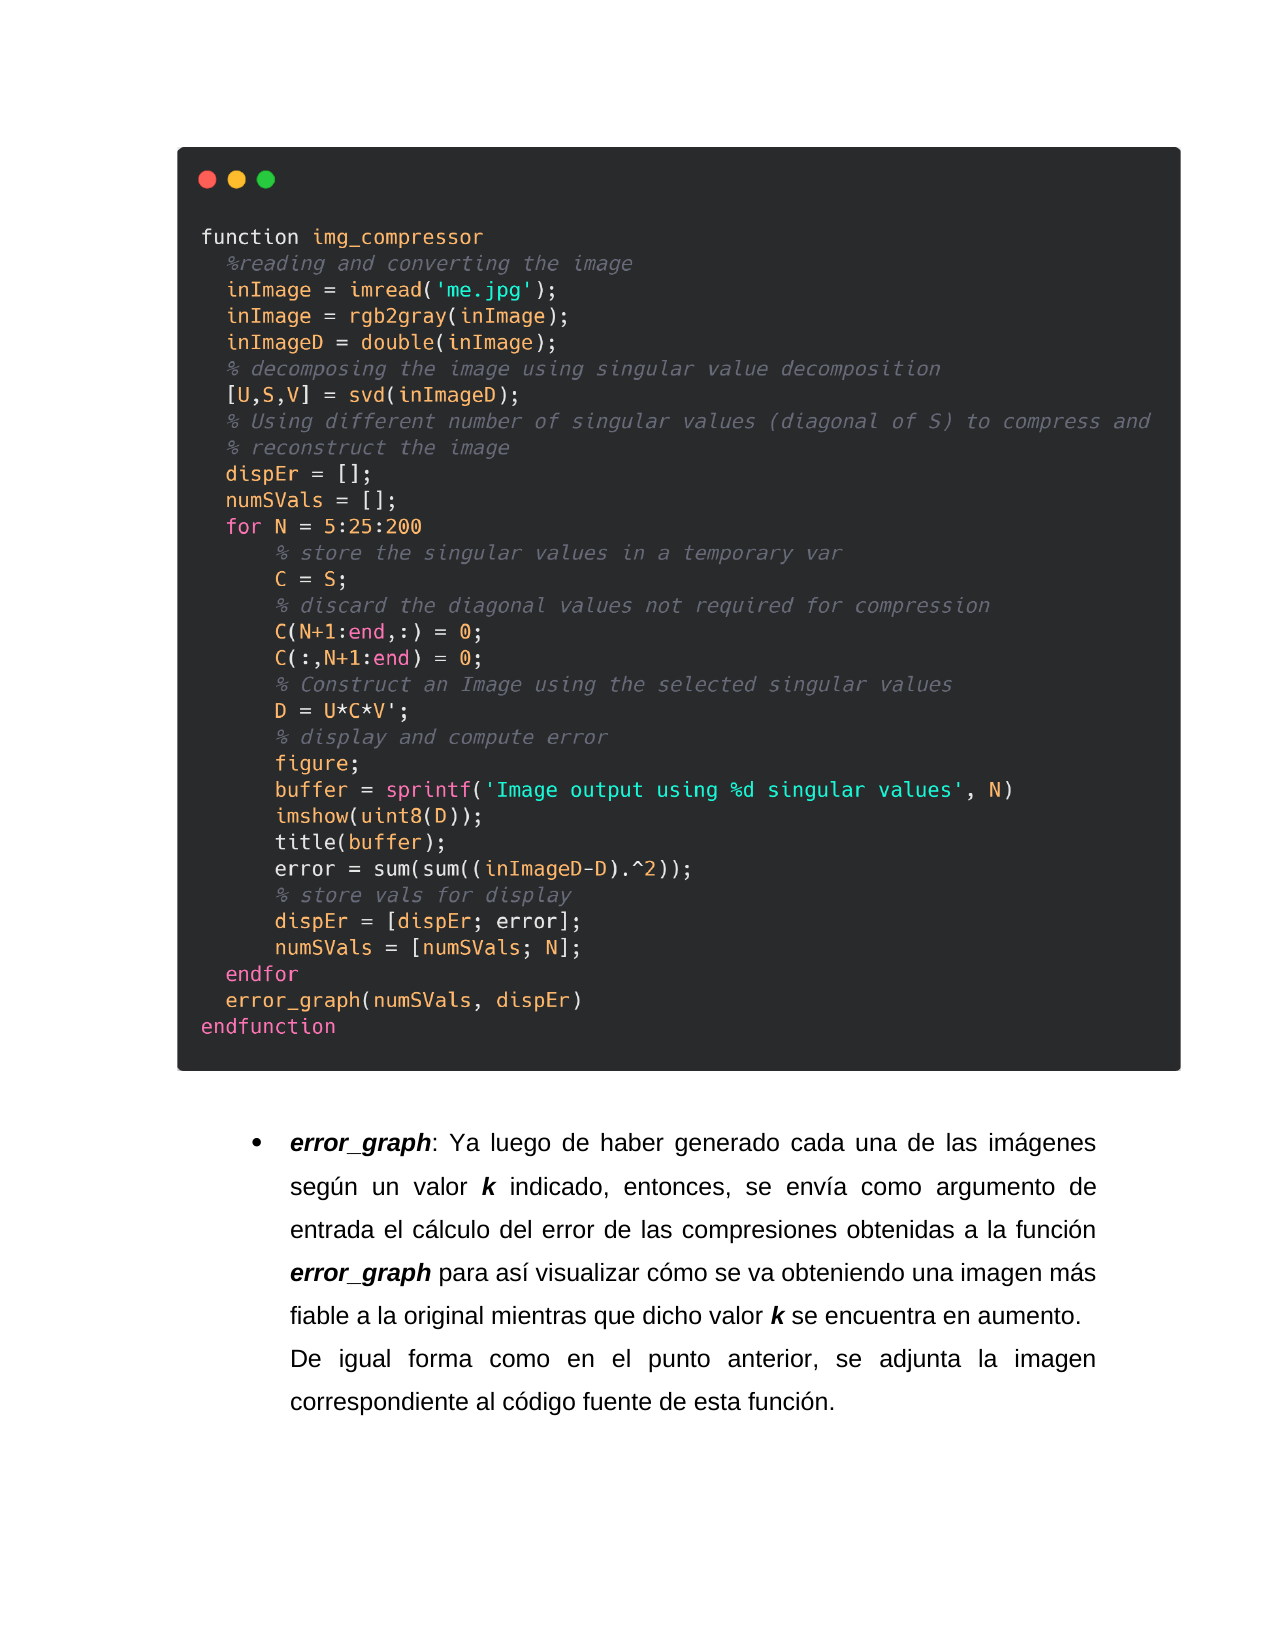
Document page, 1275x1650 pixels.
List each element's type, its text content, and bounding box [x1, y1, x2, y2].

list De igual forma como en el punto anterior, se adjunta la imagen correspondiente al código fuente de esta función. [290, 1344, 1098, 1416]
list error_graph: Ya luego de haber generado cada una de las imágenes según un valor k indicado, entonces, se envía como argumento de entrada el cálculo del error de las compresiones obtenidas a la función error_graph para así visualizar cómo se va obteniendo una imagen más fiable a la original mientras que dicho valor k se encuentra en aumento. [252, 1128, 1098, 1329]
picture [177, 147, 1181, 1071]
